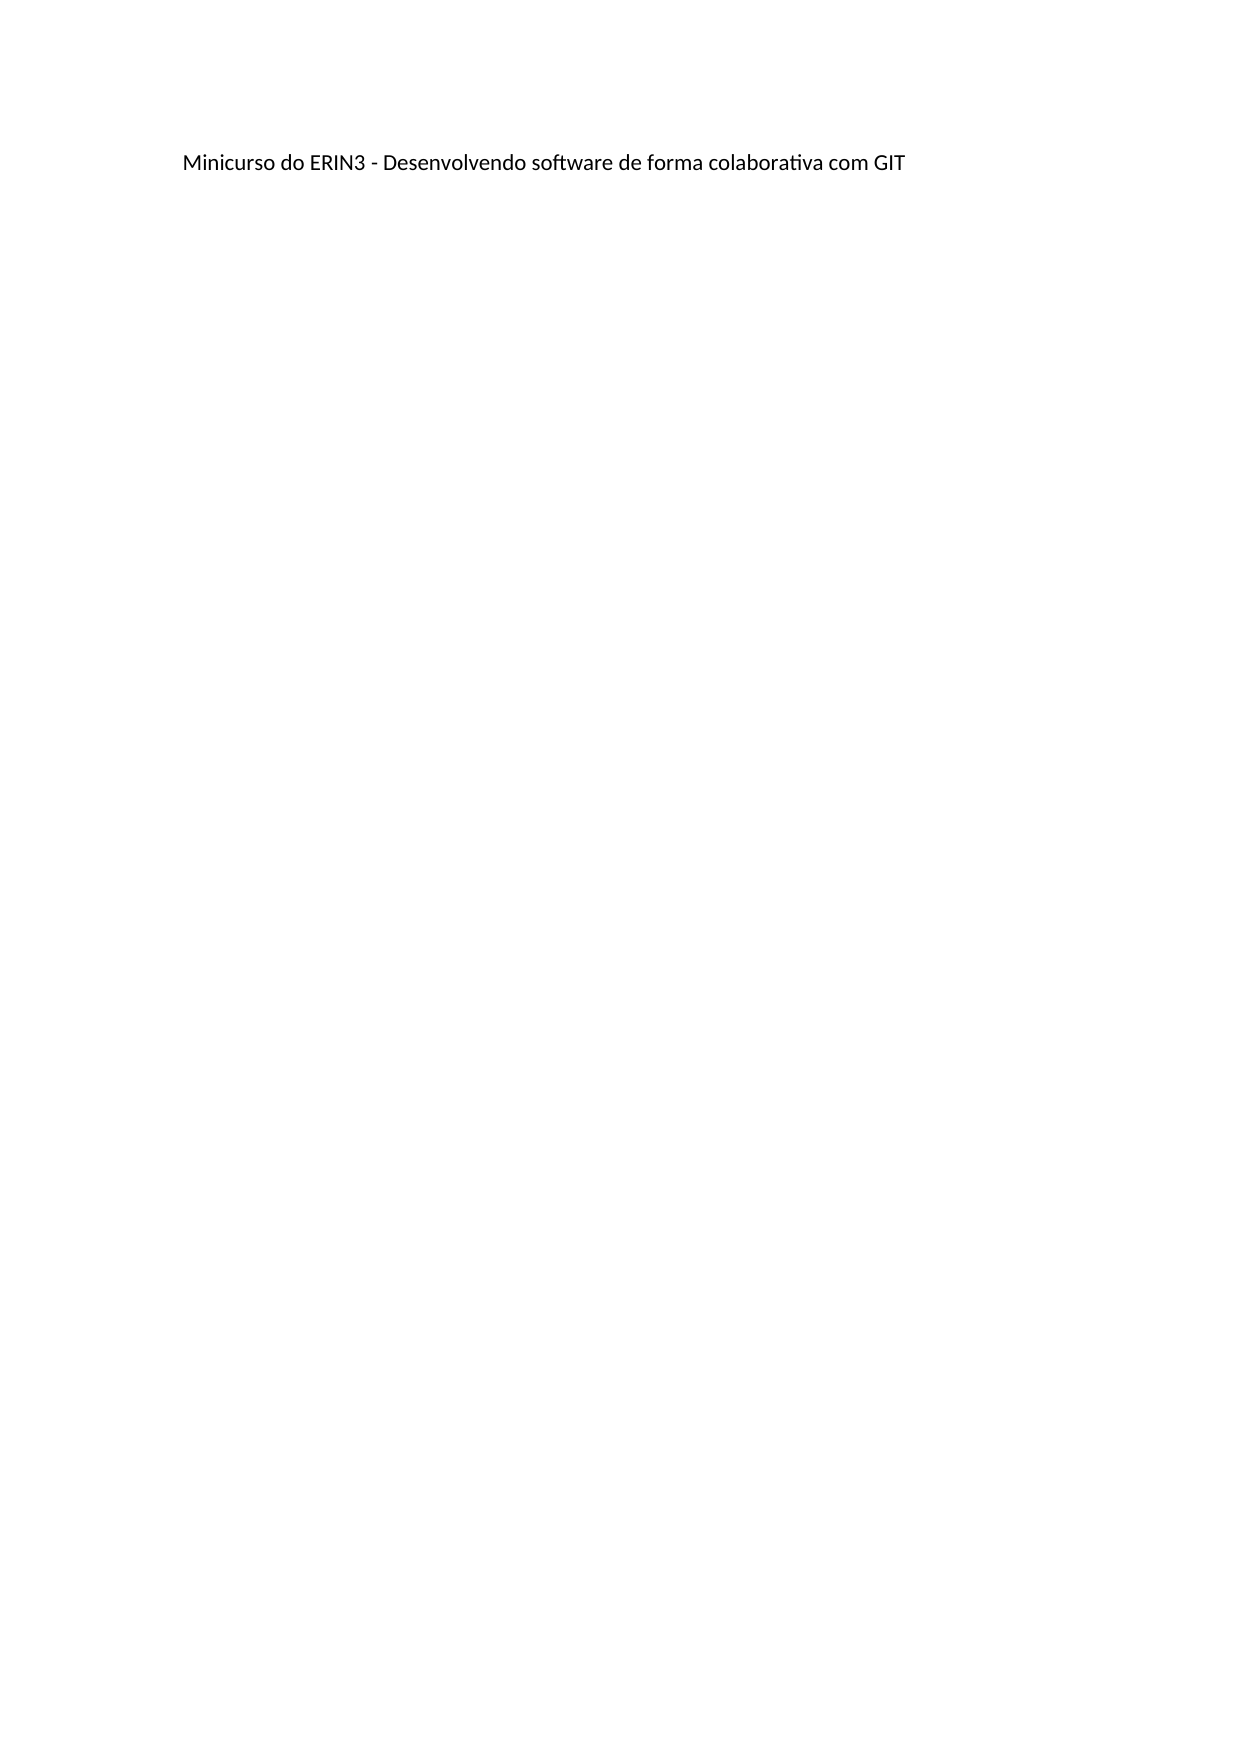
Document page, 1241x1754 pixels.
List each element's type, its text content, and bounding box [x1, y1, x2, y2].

text Minicurso do ERIN3 - Desenvolvendo software de forma colaborativa com GIT [177, 148, 1063, 176]
